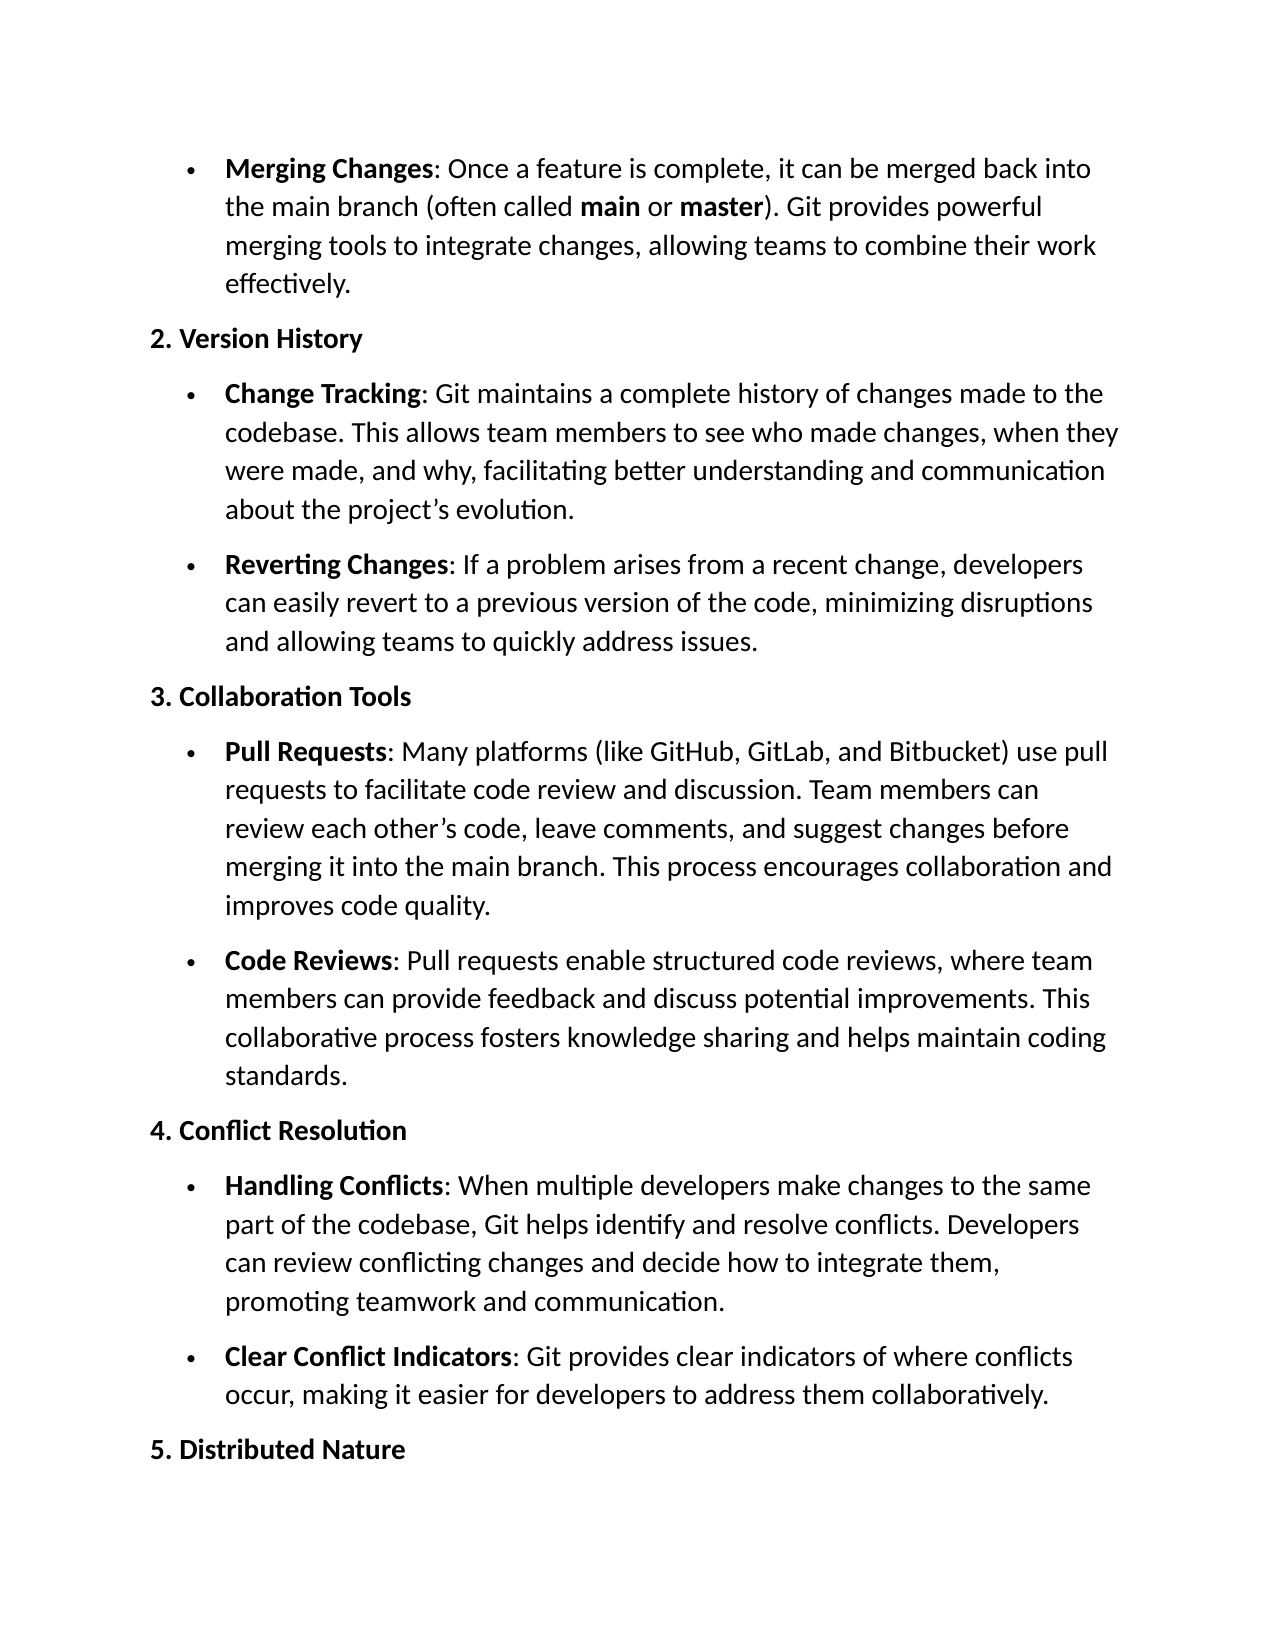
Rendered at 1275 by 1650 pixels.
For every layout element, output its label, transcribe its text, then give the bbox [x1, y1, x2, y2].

text 3. Collaboration Tools [150, 678, 1125, 713]
text 2. Version History [150, 320, 1125, 356]
list Pull Requests: Many platforms (like GitHub, GitLab, and Bitbucket) use pull requests to facilitate code review and discussion. Team members can review each other’s code, leave comments, and suggest changes before merging it into the main branch. This process encourages collaboration and improves code quality. [187, 733, 1125, 922]
list Merging Changes: Once a feature is complete, it can be merged back into the main branch (often called main or master). Git provides powerful merging tools to integrate changes, allowing teams to combine their work effectively. [187, 150, 1125, 301]
text 5. Distributed Nature [150, 1431, 1125, 1467]
list Clear Conflict Indicators: Git provides clear indicators of where conflicts occur, making it easier for developers to address them collaboratively. [187, 1338, 1125, 1412]
list Reverting Changes: If a problem arises from a recent change, developers can easily revert to a previous version of the code, minimizing disruptions and allowing teams to quickly address issues. [187, 546, 1125, 658]
list Change Tracking: Git maintains a complete history of changes made to the codebase. This allows team members to see who made changes, when they were made, and why, facilitating better understanding and communication about the project’s evolution. [187, 376, 1125, 526]
text 4. Conflict Resolution [150, 1112, 1125, 1148]
list Handling Conflicts: When multiple developers make changes to the same part of the codebase, Git helps identify and resolve conflicts. Developers can review conflicting changes and decide how to integrate them, promoting teamwork and communication. [187, 1167, 1125, 1318]
list Code Reviews: Pull requests enable structured code reviews, where team members can provide feedback and discuss potential improvements. This collaborative process fosters knowledge sharing and helps maintain coding standards. [187, 942, 1125, 1093]
